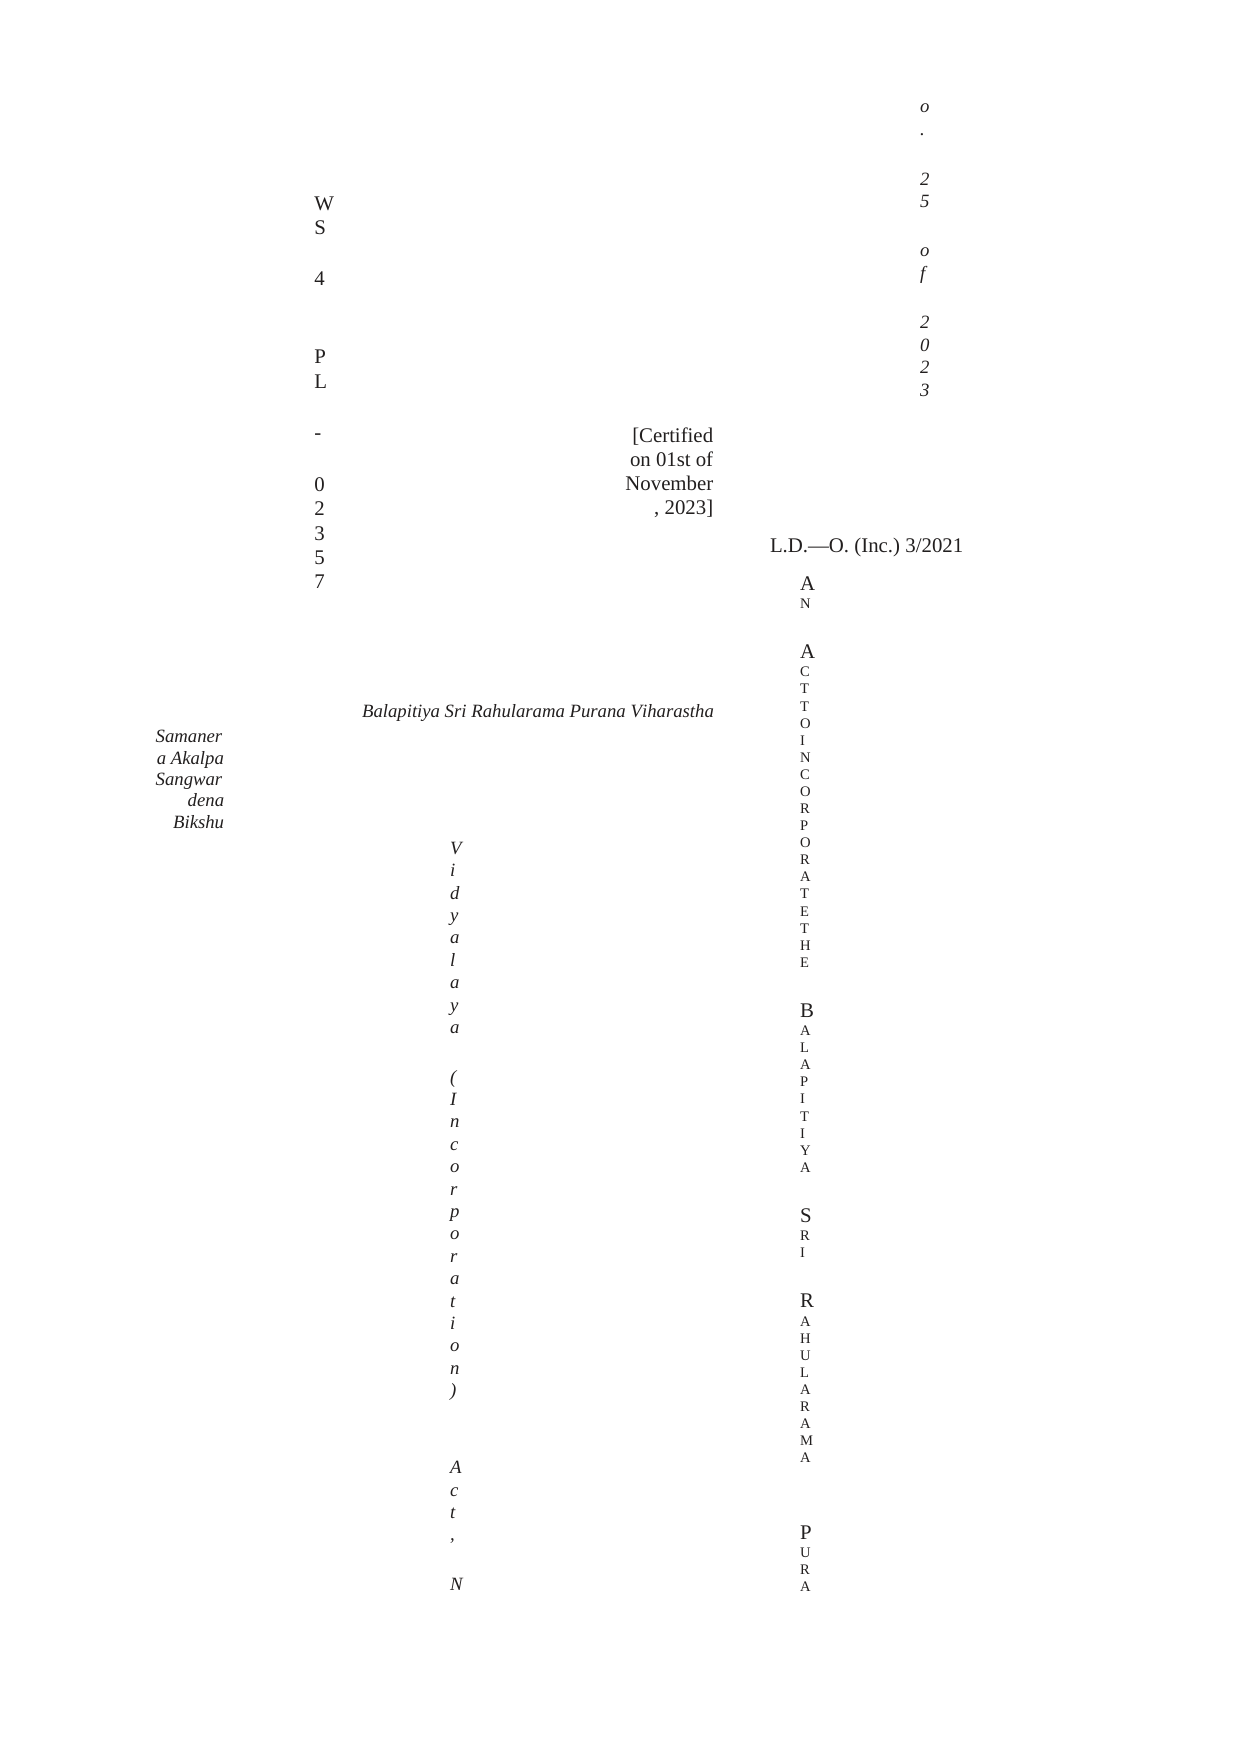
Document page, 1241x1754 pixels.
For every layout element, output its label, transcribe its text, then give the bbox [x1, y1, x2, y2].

text L.D.—O. (Inc.) 3/2021 [770, 534, 1090, 558]
text Samanera Akalpa Sangwardena Bikshu [150, 726, 224, 832]
table_header Balapitiya Sri Rahularama Purana Viharastha [249, 692, 620, 724]
text [Certified on 01st of November, 2023] [620, 424, 713, 519]
